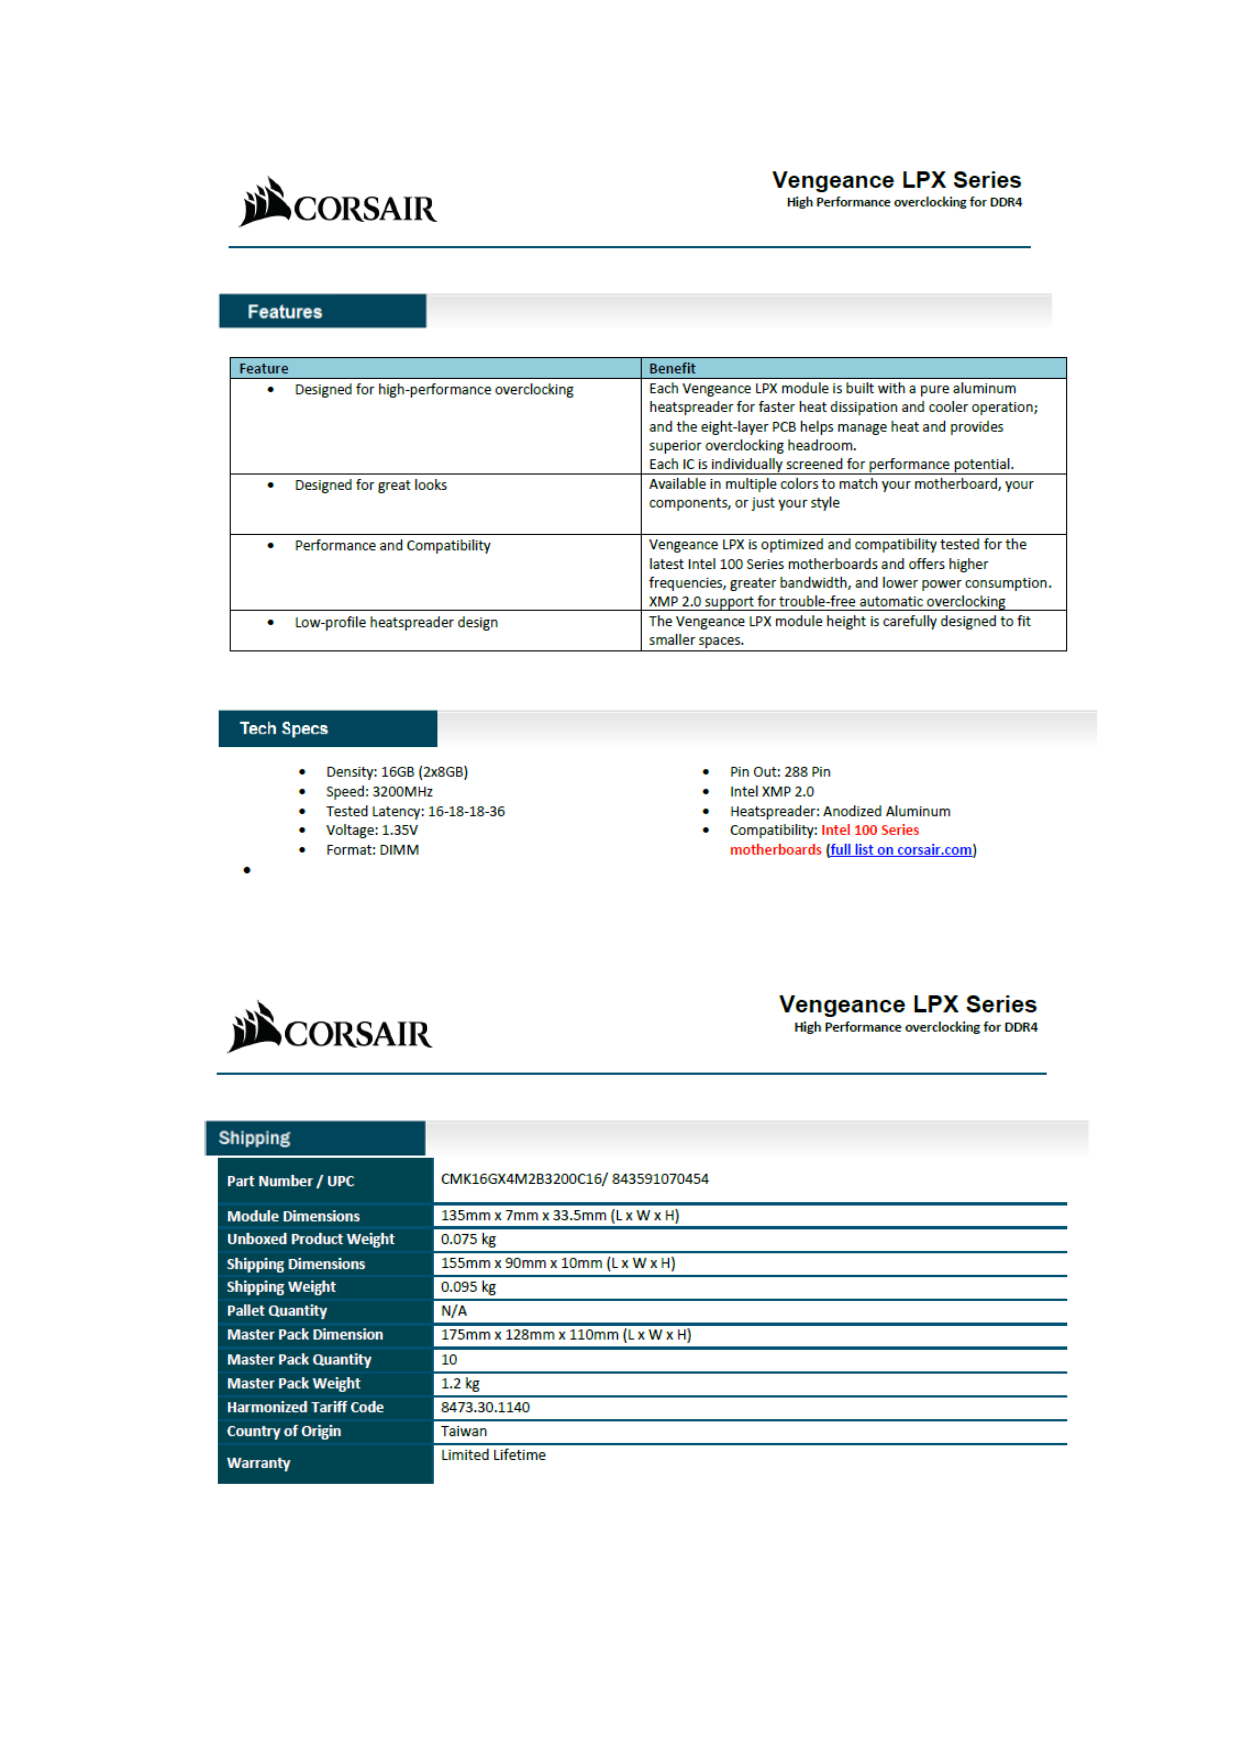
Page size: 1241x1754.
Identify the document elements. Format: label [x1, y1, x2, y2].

picture [177, 942, 1098, 1501]
picture [177, 145, 1098, 913]
